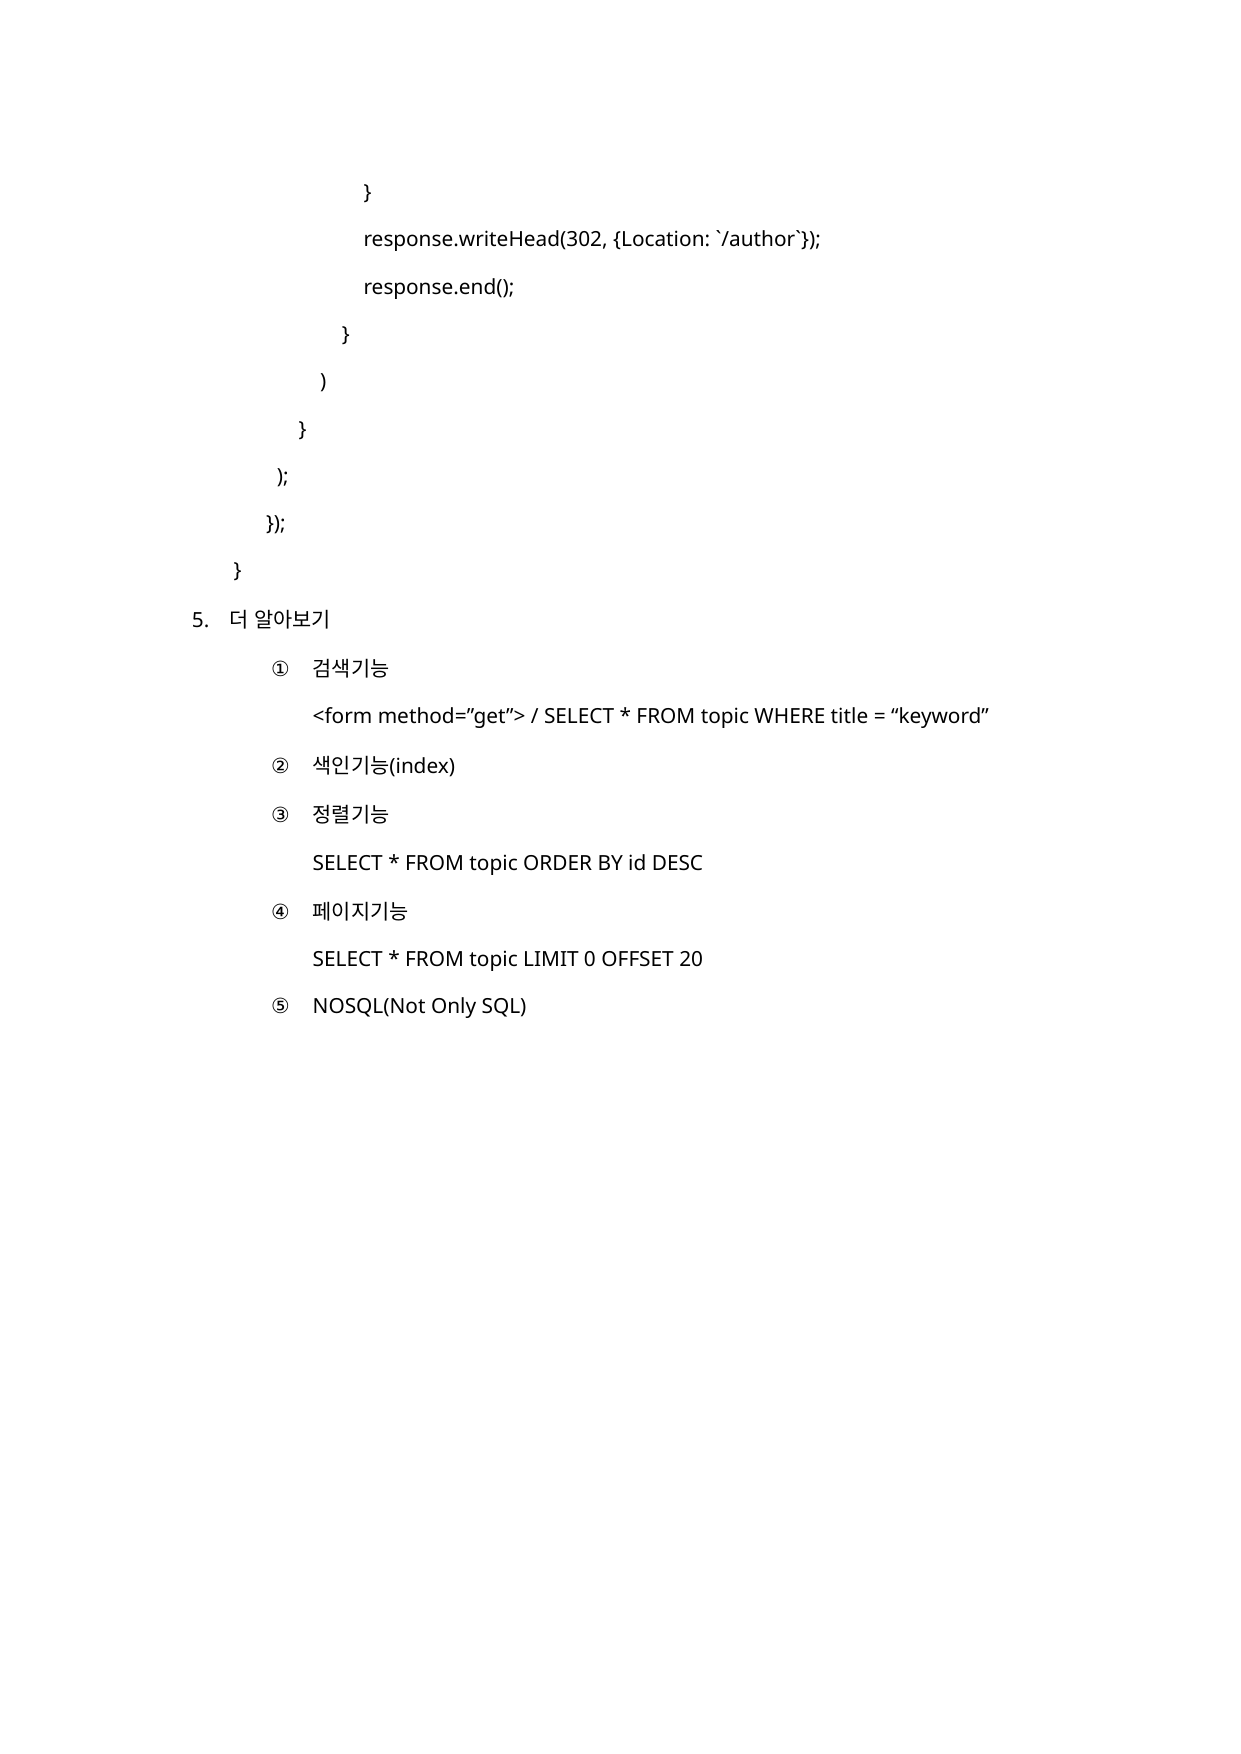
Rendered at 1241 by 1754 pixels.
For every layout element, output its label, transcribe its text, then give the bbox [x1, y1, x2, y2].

list 색인기능(index) [271, 749, 1090, 779]
list ) [233, 366, 1090, 395]
list } [233, 414, 1090, 442]
list <form method=”get”> / SELECT * FROM topic WHERE title = “keyword” [312, 702, 1090, 730]
list NOSQL(Not Only SQL) [271, 992, 1090, 1020]
list } [233, 319, 1090, 347]
list SELECT * FROM topic ORDER BY id DESC [312, 848, 1090, 876]
list } [233, 556, 1090, 584]
list 페이지기능 [271, 895, 1090, 925]
list } [233, 177, 1090, 206]
list 더 알아보기 [192, 603, 1090, 633]
list }); [233, 508, 1090, 537]
list response.writeHead(302, {Location: `/author`}); [233, 224, 1090, 253]
list ); [233, 461, 1090, 489]
list 정렬기능 [271, 798, 1090, 828]
list 검색기능 [271, 652, 1090, 682]
list response.end(); [233, 272, 1090, 300]
list SELECT * FROM topic LIMIT 0 OFFSET 20 [312, 944, 1090, 973]
